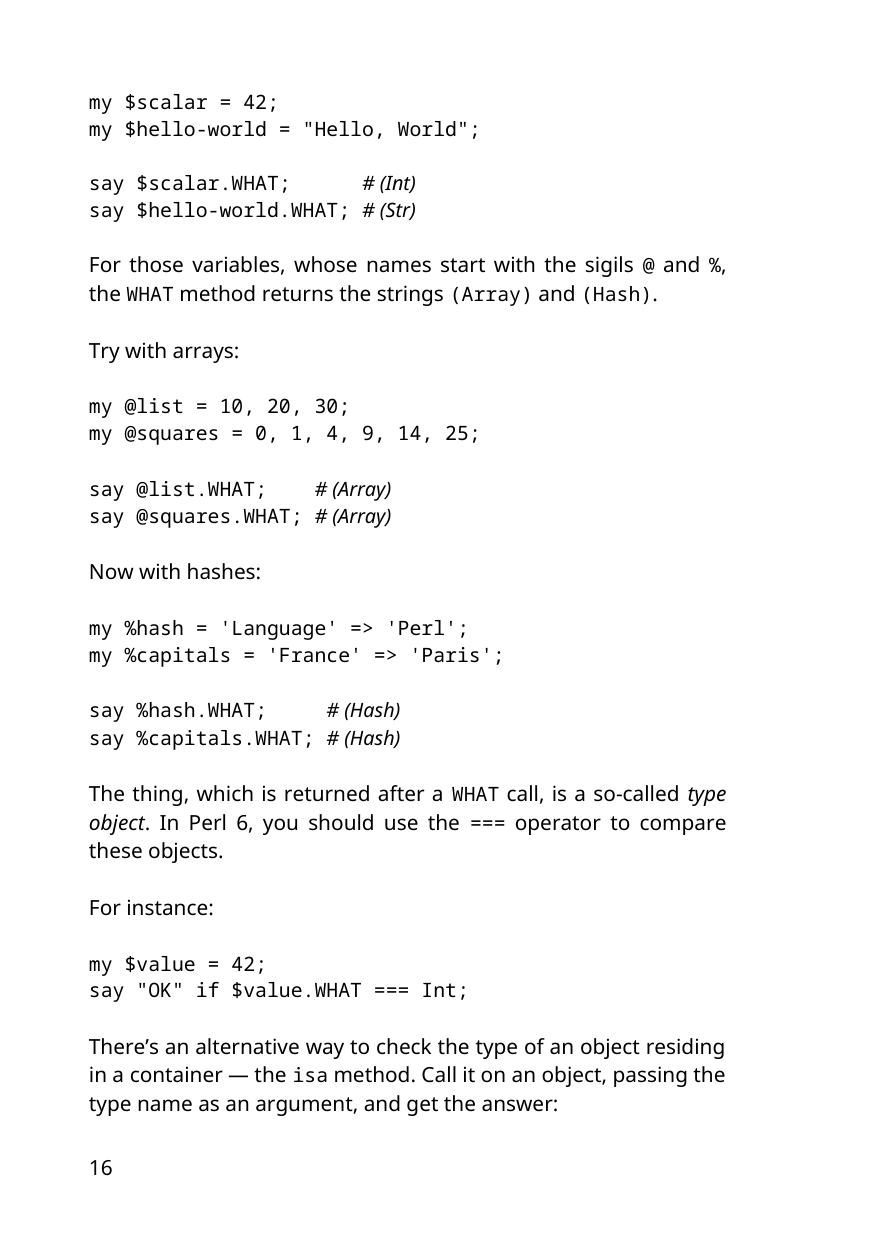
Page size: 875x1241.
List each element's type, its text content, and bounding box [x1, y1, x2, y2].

text say $scalar.WHAT; # (Int) [89, 169, 726, 197]
text For those variables, whose names start with the sigils @ and %, the WHAT method returns the strings (Array) and (Hash). [89, 251, 726, 307]
text The thing, which is returned after a WHAT call, is a so-called type object. In Perl 6, you should use the === operator to compare these objects. [89, 779, 726, 864]
text say "OK" if $value.WHAT === Int; [89, 977, 726, 1004]
text my @list = 10, 20, 30; [89, 393, 726, 420]
text For instance: [89, 893, 726, 921]
text Now with hashes: [89, 557, 726, 586]
text my %capitals = 'France' => 'Paris'; [89, 641, 726, 668]
text my %hash = 'Language' => 'Perl'; [89, 614, 726, 641]
text say %hash.WHAT; # (Hash) [89, 697, 726, 724]
text my @squares = 0, 1, 4, 9, 14, 25; [89, 420, 726, 447]
text my $hello-world = "Hello, World"; [89, 116, 726, 143]
text say @squares.WHAT; # (Array) [89, 502, 726, 529]
text say @list.WHAT; # (Array) [89, 475, 726, 502]
text Try with arrays: [89, 336, 726, 364]
text There’s an alternative way to check the type of an object residing in a container — the isa method. Call it on an object, passing the type name as an argument, and get the answer: [89, 1032, 726, 1117]
text my $scalar = 42; [89, 89, 726, 116]
text say $hello-world.WHAT; # (Str) [89, 197, 726, 223]
text my $value = 42; [89, 950, 726, 977]
text say %capitals.WHAT; # (Hash) [89, 724, 726, 751]
